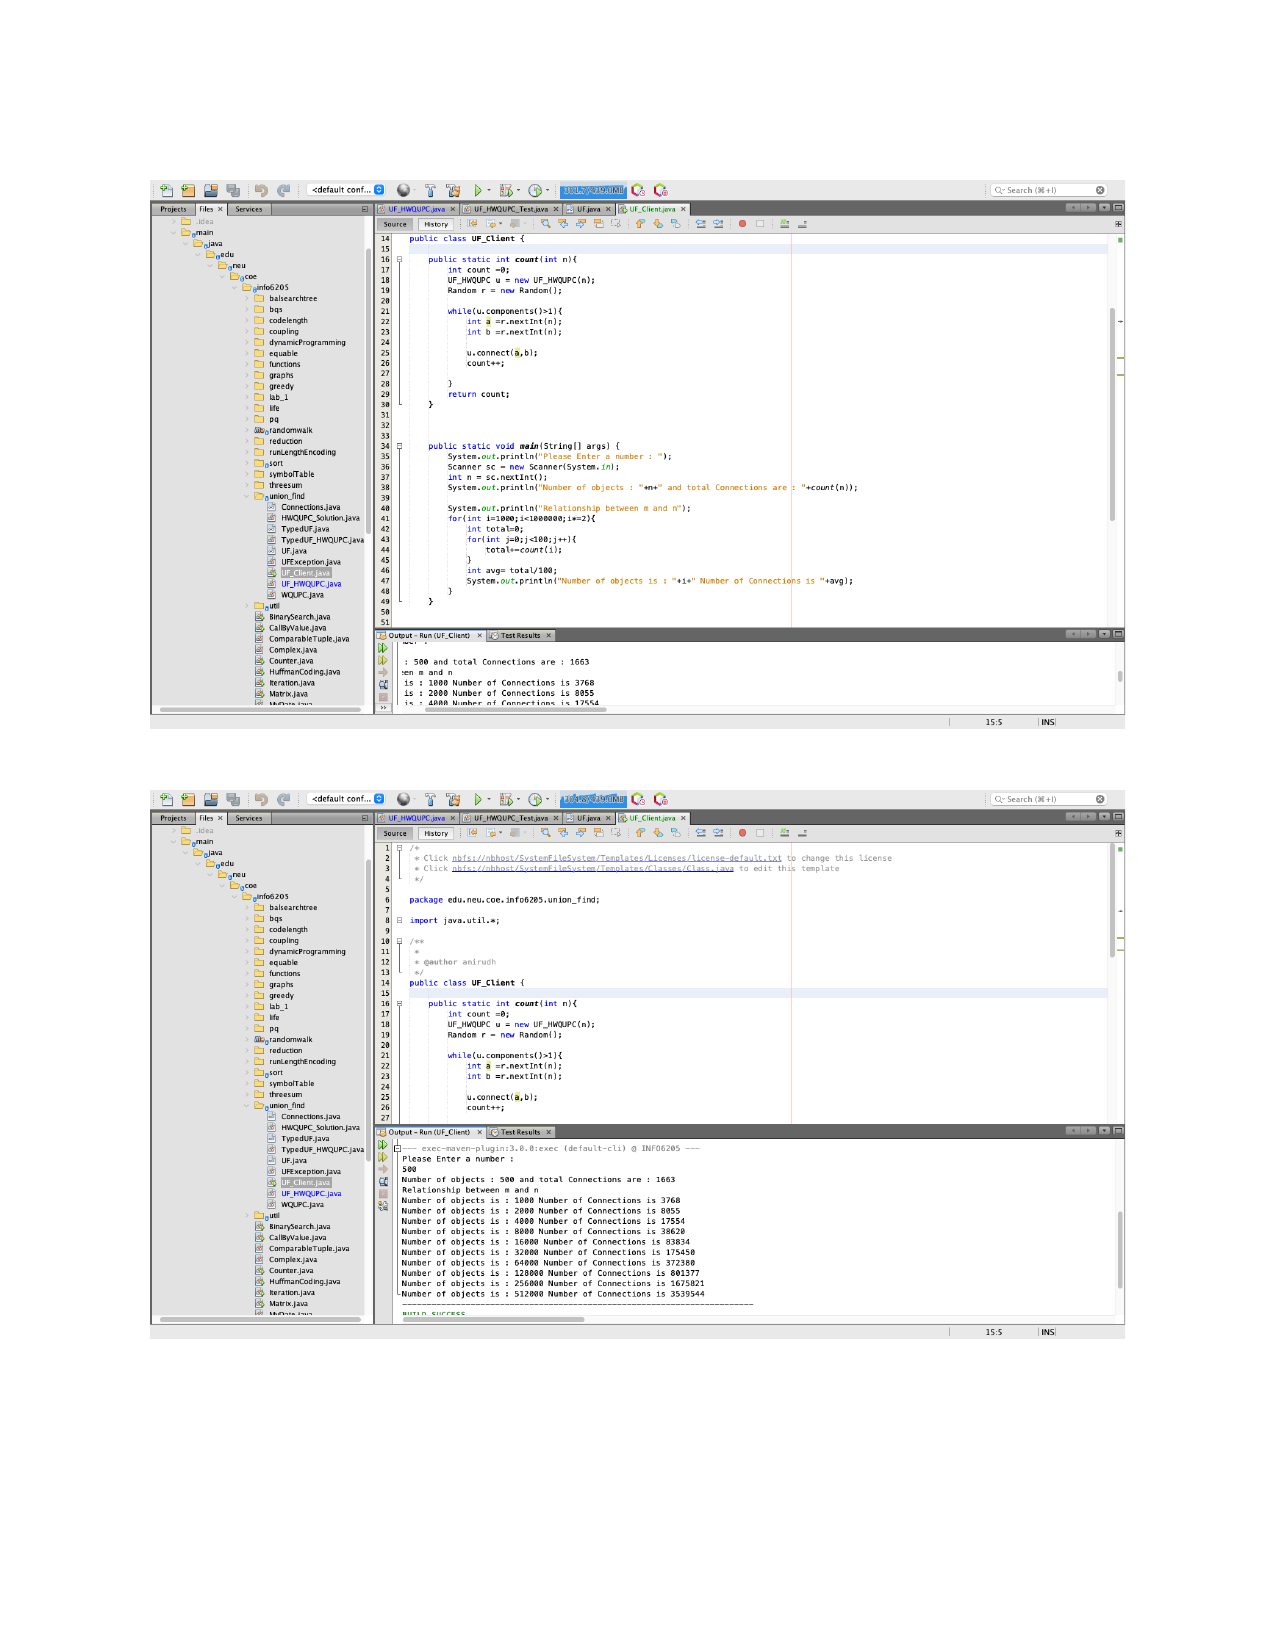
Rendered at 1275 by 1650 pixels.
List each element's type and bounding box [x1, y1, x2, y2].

picture [150, 180, 1125, 729]
picture [150, 790, 1125, 1339]
